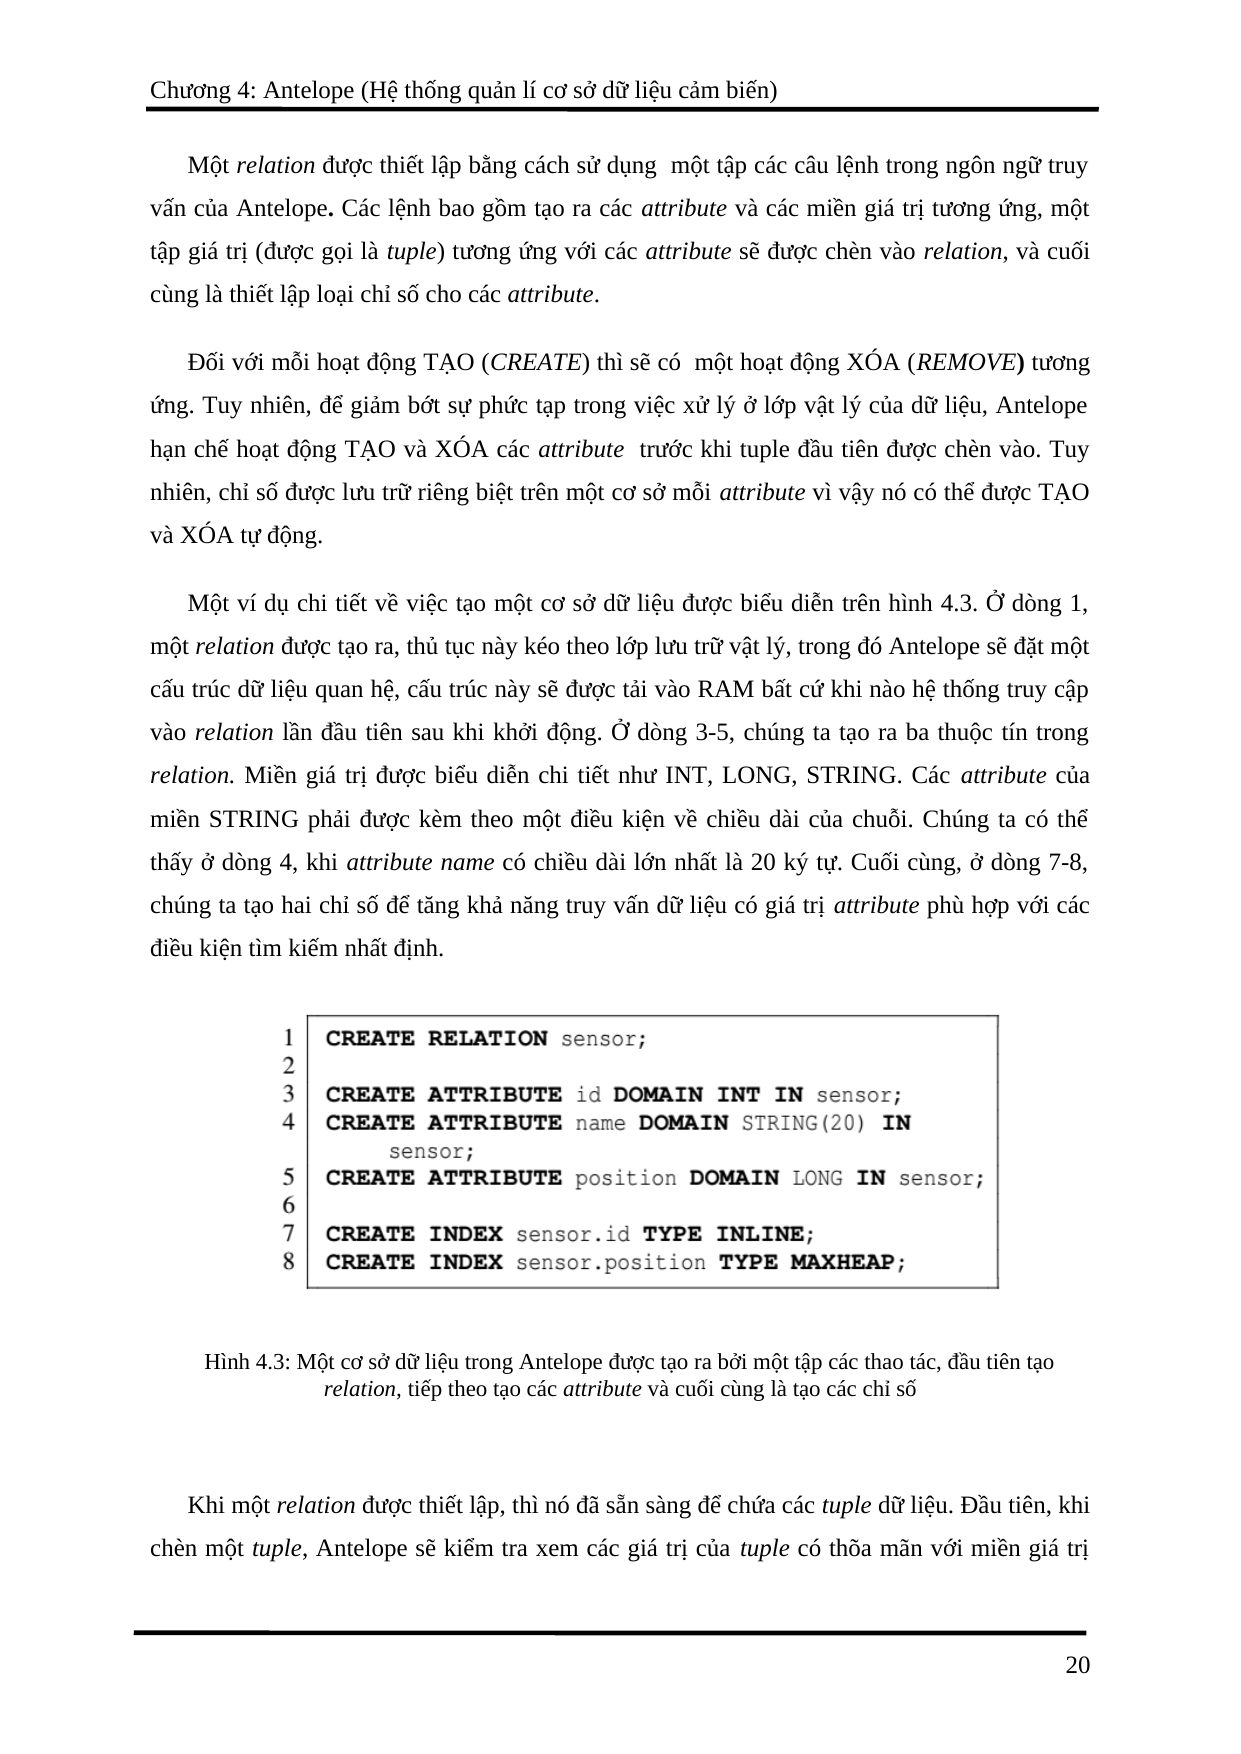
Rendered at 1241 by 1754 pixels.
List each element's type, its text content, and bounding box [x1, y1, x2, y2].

text 9 Hình 4.3: Một cơ sở dữ liệu trong Antelope được tạo ra bởi một tập các thao tác, đầu tiên tạo relation, tiếp theo tạo các attribute và cuối cùng là tạo các chỉ số [150, 1344, 1090, 1401]
text Một ví dụ chi tiết về việc tạo một cơ sở dữ liệu được biểu diễn trên hình 4.3. Ở dòng 1, một relation được tạo ra, thủ tục này kéo theo lớp lưu trữ vật lý, trong đó Antelope sẽ đặt một cấu trúc dữ liệu quan hệ, cấu trúc này sẽ được tải vào RAM bất cứ khi nào hệ thống truy cập vào relation lần đầu tiên sau khi khởi động. Ở dòng 3-5, chúng ta tạo ra ba thuộc tín trong relation. Miền giá trị được biểu diễn chi tiết như INT, LONG, STRING. Các attribute của miền STRING phải được kèm theo một điều kiện về chiều dài của chuỗi. Chúng ta có thể thấy ở dòng 4, khi attribute name có chiều dài lớn nhất là 20 ký tự. Cuối cùng, ở dòng 7-8, chúng ta tạo hai chỉ số để tăng khả năng truy vấn dữ liệu có giá trị attribute phù hợp với các điều kiện tìm kiếm nhất định. [150, 588, 1090, 962]
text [150, 1490, 1090, 1562]
text Một relation được thiết lập bằng cách sử dụng một tập các câu lệnh trong ngôn ngữ truy vấn của Antelope. Các lệnh bao gồm tạo ra các attribute và các miền giá trị tương ứng, một tập giá trị (được gọi là tuple) tương ứng với các attribute sẽ được chèn vào relation, và cuối cùng là thiết lập loại chỉ số cho các attribute. [150, 150, 1090, 308]
text Đối với mỗi hoạt động TẠO (CREATE) thì sẽ có một hoạt động XÓA (REMOVE) tương ứng. Tuy nhiên, để giảm bớt sự phức tạp trong việc xử lý ở lớp vật lý của dữ liệu, Antelope hạn chế hoạt động TẠO và XÓA các attribute trước khi tuple đầu tiên được chèn vào. Tuy nhiên, chỉ số được lưu trữ riêng biệt trên một cơ sở mỗi attribute vì vậy nó có thể được TẠO và XÓA tự động. [150, 347, 1090, 549]
picture [246, 1001, 1032, 1309]
